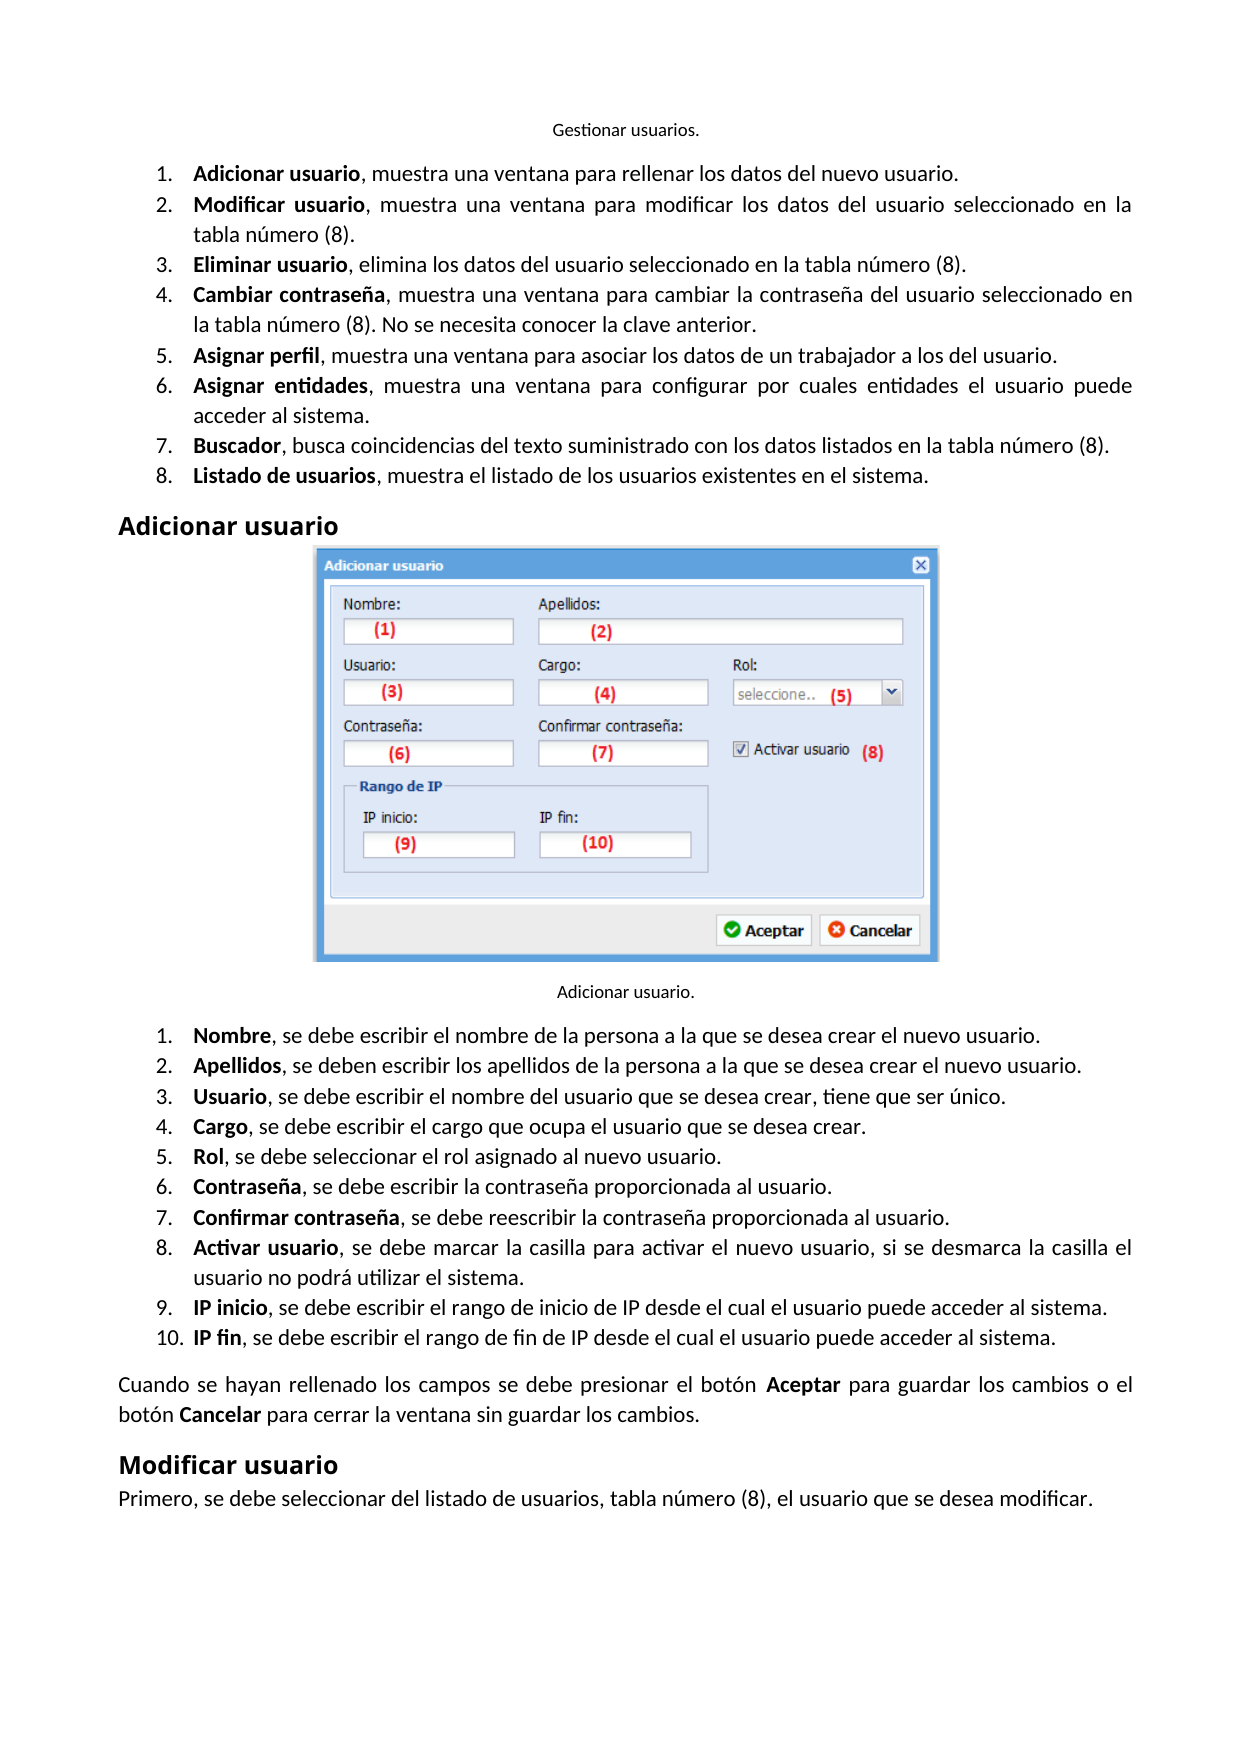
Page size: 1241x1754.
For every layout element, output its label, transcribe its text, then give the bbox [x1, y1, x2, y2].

text Gestionar usuarios. [118, 118, 1134, 141]
list IP fin, se debe escribir el rango de fin de IP desde el cual el usuario puede acceder al sistema. [156, 1323, 1134, 1352]
list Contraseña, se debe escribir la contraseña proporcionada al usuario. [156, 1172, 1134, 1201]
subtitle Modificar usuario [118, 1447, 1134, 1482]
text Primero, se debe seleccionar del listado de usuarios, tabla número (8), el usuario que se desea modificar. [118, 1484, 1134, 1512]
picture [312, 545, 940, 962]
list Asignar perfil, muestra una ventana para asociar los datos de un trabajador a los del usuario. [156, 341, 1134, 369]
list Cargo, se debe escribir el cargo que ocupa el usuario que se desea crear. [156, 1112, 1134, 1140]
list IP inicio, se debe escribir el rango de inicio de IP desde el cual el usuario puede acceder al sistema. [156, 1293, 1134, 1321]
list Listado de usuarios, muestra el listado de los usuarios existentes en el sistema. [156, 462, 1134, 489]
subtitle Adicionar usuario [118, 508, 1134, 542]
list Eliminar usuario, elimina los datos del usuario seleccionado en la tabla número (8). [156, 250, 1134, 278]
list Buscador, busca coincidencias del texto suministrado con los datos listados en la tabla número (8). [156, 431, 1134, 459]
list Activar usuario, se debe marcar la casilla para activar el nuevo usuario, si se desmarca la casilla el usuario no podrá utilizar el sistema. [156, 1233, 1134, 1291]
list Confirmar contraseña, se debe reescribir la contraseña proporcionada al usuario. [156, 1203, 1134, 1231]
text Adicionar usuario. [118, 980, 1134, 1003]
list Usuario, se debe escribir el nombre del usuario que se desea crear, tiene que ser único. [156, 1082, 1134, 1110]
list Modificar usuario, muestra una ventana para modificar los datos del usuario seleccionado en la tabla número (8). [156, 190, 1134, 248]
list Apellidos, se deben escribir los apellidos de la persona a la que se desea crear el nuevo usuario. [156, 1052, 1134, 1080]
list Adicionar usuario, muestra una ventana para rellenar los datos del nuevo usuario. [156, 159, 1134, 187]
list Cambiar contraseña, muestra una ventana para cambiar la contraseña del usuario seleccionado en la tabla número (8). No se necesita conocer la clave anterior. [156, 280, 1134, 338]
list Nombre, se debe escribir el nombre de la persona a la que se desea crear el nuevo usuario. [156, 1021, 1134, 1049]
list Rol, se debe seleccionar el rol asignado al nuevo usuario. [156, 1142, 1134, 1170]
list Asignar entidades, muestra una ventana para configurar por cuales entidades el usuario puede acceder al sistema. [156, 371, 1134, 429]
text Cuando se hayan rellenado los campos se debe presionar el botón Aceptar para guardar los cambios o el botón Cancelar para cerrar la ventana sin guardar los cambios. [118, 1370, 1134, 1429]
